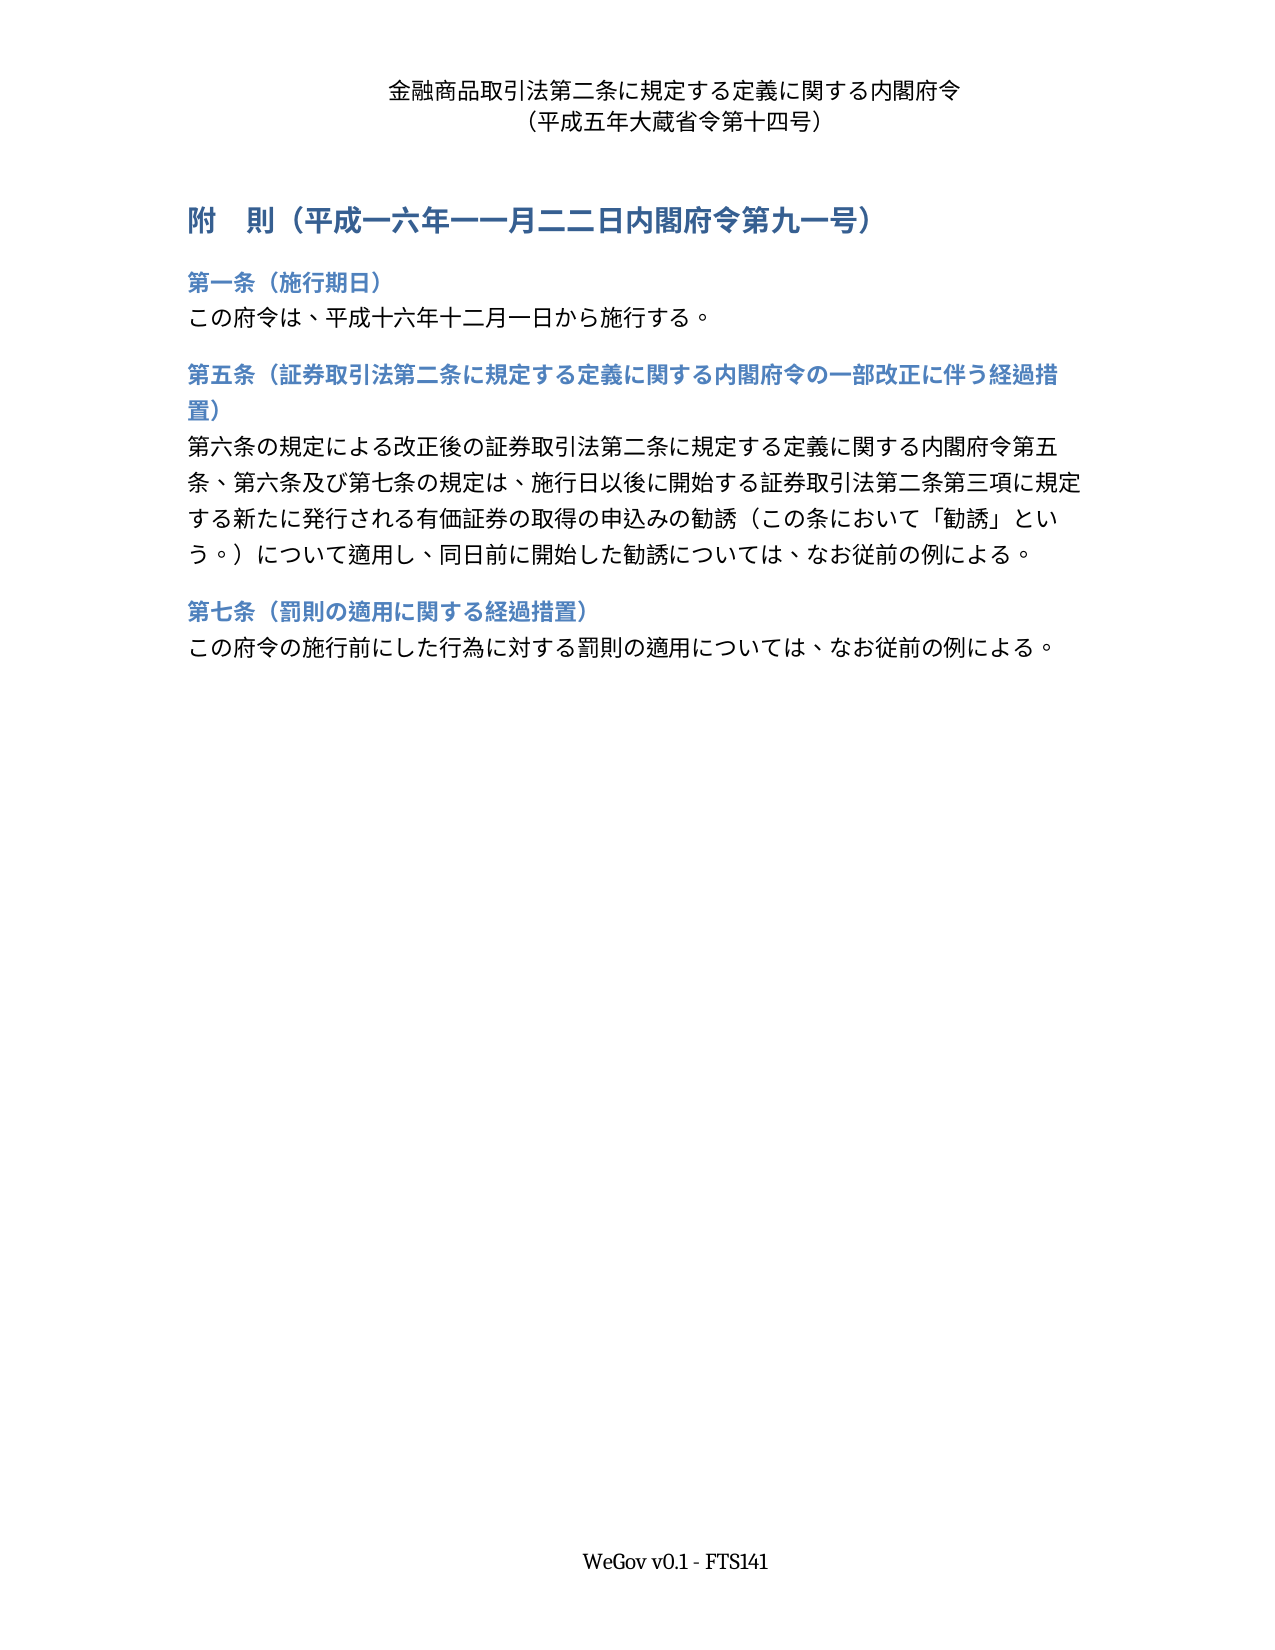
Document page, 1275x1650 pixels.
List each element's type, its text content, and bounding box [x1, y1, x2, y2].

text この府令は、平成十六年十二月一日から施行する。 [187, 302, 1087, 334]
subtitle 第七条（罰則の適用に関する経過措置） [187, 596, 1087, 627]
subtitle 第一条（施行期日） [187, 266, 1087, 298]
text この府令の施行前にした行為に対する罰則の適用については、なお従前の例による。 [187, 632, 1087, 663]
text 第六条の規定による改正後の証券取引法第二条に規定する定義に関する内閣府令第五条、第六条及び第七条の規定は、施行日以後に開始する証券取引法第二条第三項に規定する新たに発行される有価証券の取得の申込みの勧誘（この条において「勧誘」という。）について適用し、同日前に開始した勧誘については、なお従前の例による。 [187, 431, 1087, 570]
subtitle 附 則（平成一六年一一月二二日内閣府令第九一号） [187, 200, 1087, 240]
subtitle 第五条（証券取引法第二条に規定する定義に関する内閣府令の一部改正に伴う経過措置） [187, 359, 1087, 426]
